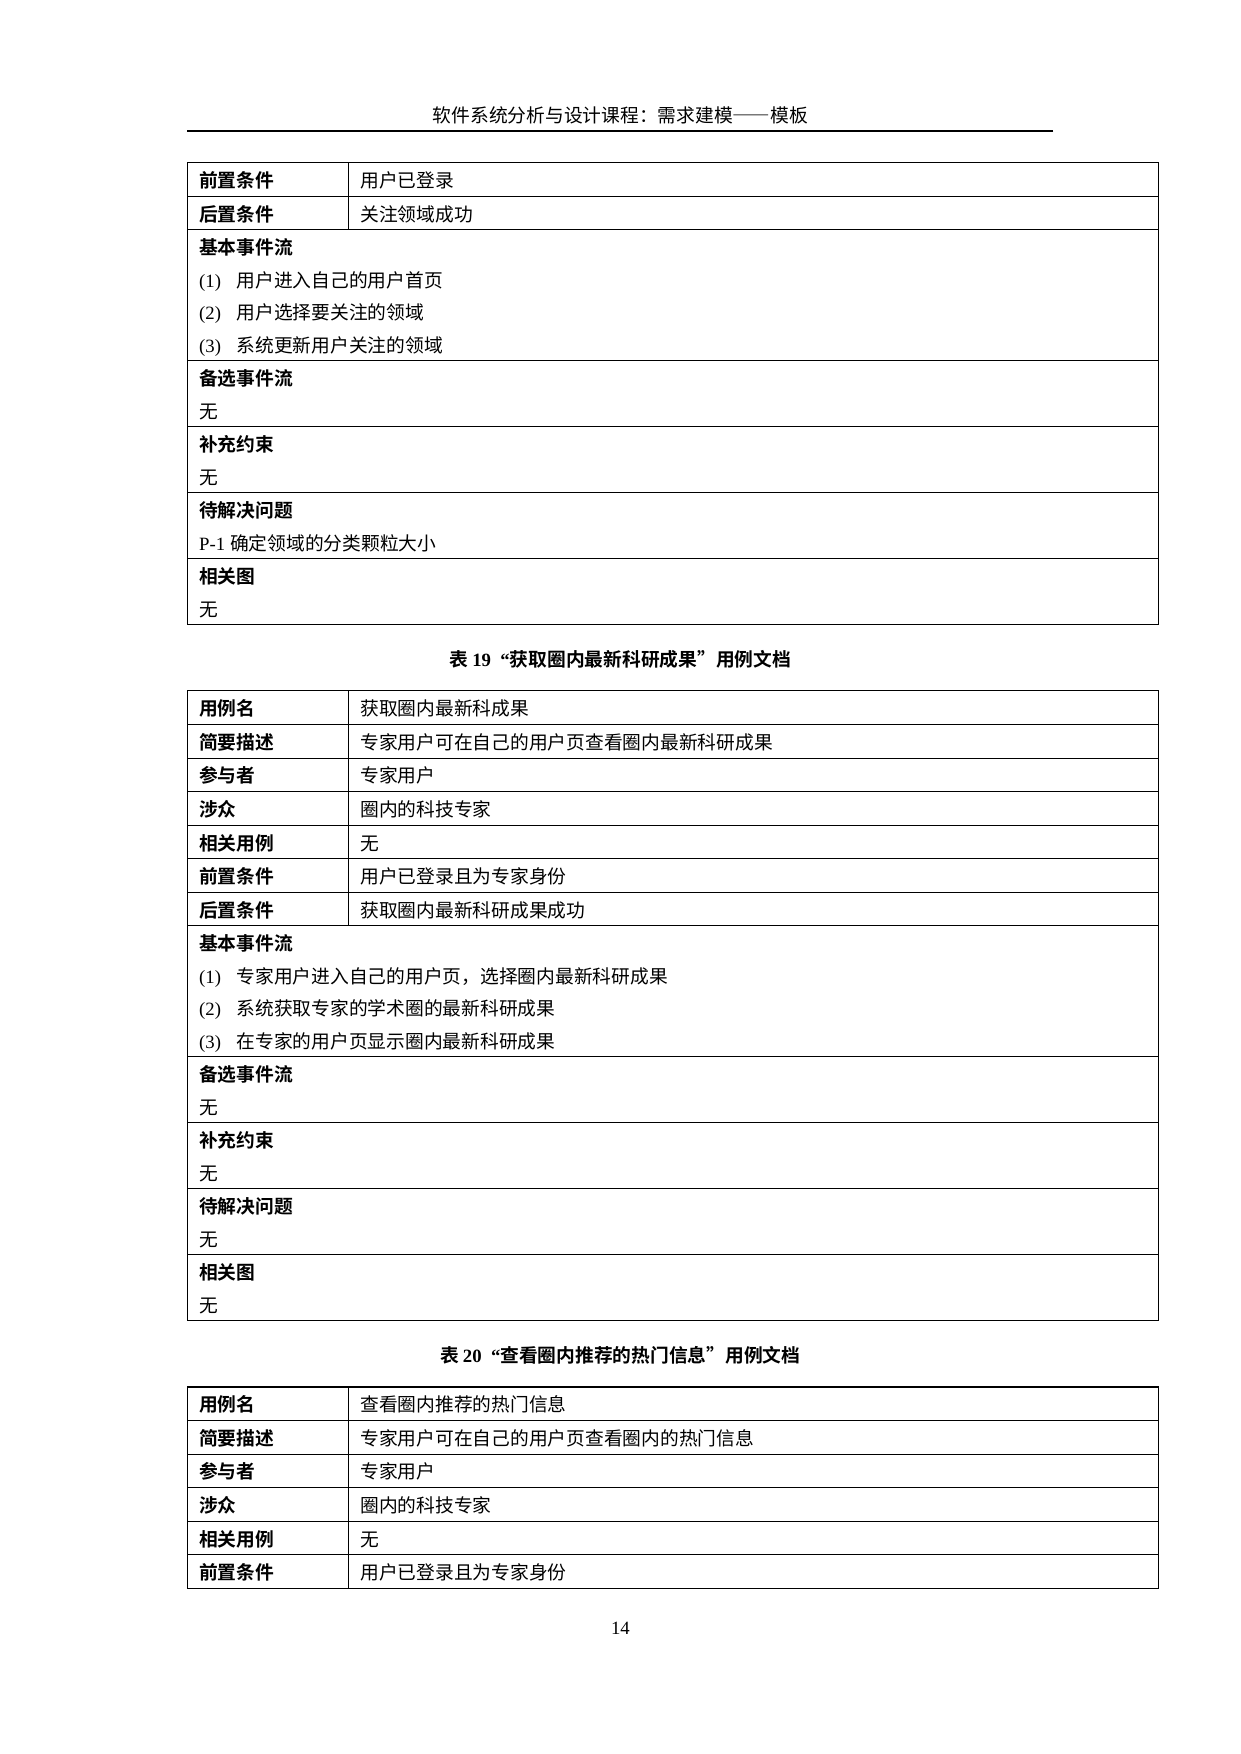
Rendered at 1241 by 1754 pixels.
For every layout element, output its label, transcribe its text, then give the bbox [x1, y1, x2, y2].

table_cell 简要描述 [188, 725, 348, 757]
table_cell 专家用户可在自己的用户页查看圈内的热门信息 [349, 1421, 1158, 1453]
table_cell 相关用例 [188, 826, 348, 858]
table_cell 前置条件 [188, 1555, 348, 1588]
table_cell 后置条件 [188, 197, 348, 229]
table_cell 补充约束 无 [188, 427, 1158, 492]
table_cell 待解决问题 P-1 确定领域的分类颗粒大小 [188, 493, 1158, 558]
table_cell 专家用户 [349, 759, 1158, 791]
table_cell 待解决问题 无 [188, 1189, 1158, 1254]
table_cell 专家用户 [349, 1455, 1158, 1487]
table_cell 前置条件 [188, 859, 348, 892]
table_cell 关注领域成功 [349, 197, 1158, 229]
table_cell 备选事件流 无 [188, 1057, 1158, 1122]
table_cell 相关用例 [188, 1522, 348, 1554]
table_cell 用户已登录且为专家身份 [349, 1555, 1158, 1588]
table_cell 基本事件流 用户进入自己的用户首页 用户选择要关注的领域 系统更新用户关注的领域 [188, 230, 1158, 360]
table_cell 用户已登录且为专家身份 [349, 859, 1158, 892]
table_cell 后置条件 [188, 893, 348, 925]
table_cell 圈内的科技专家 [349, 792, 1158, 824]
table_cell 涉众 [188, 792, 348, 824]
table_cell 用户已登录 [349, 163, 1158, 196]
table_cell 前置条件 [188, 163, 348, 196]
table_cell 圈内的科技专家 [349, 1488, 1158, 1521]
table_header 用例名 [188, 691, 348, 724]
table_cell 专家用户可在自己的用户页查看圈内最新科研成果 [349, 725, 1158, 757]
text 表19 “获取圈内最新科研成果”用例文档 [187, 642, 1053, 674]
table_cell 参与者 [188, 1455, 348, 1487]
table_cell 补充约束 无 [188, 1123, 1158, 1188]
table_cell 获取圈内最新科研成果成功 [349, 893, 1158, 925]
table_cell 涉众 [188, 1488, 348, 1521]
table_header 查看圈内推荐的热门信息 [349, 1388, 1158, 1420]
table_cell 无 [349, 826, 1158, 858]
text 表20 “查看圈内推荐的热门信息”用例文档 [187, 1338, 1053, 1370]
table_cell 参与者 [188, 759, 348, 791]
table_cell 基本事件流 专家用户进入自己的用户页，选择圈内最新科研成果 系统获取专家的学术圈的最新科研成果 在专家的用户页显示圈内最新科研成果 [188, 926, 1158, 1056]
table_cell 相关图 无 [188, 1255, 1158, 1320]
table_header 用例名 [188, 1388, 348, 1420]
table_header 获取圈内最新科成果 [349, 691, 1158, 724]
table_cell 备选事件流 无 [188, 361, 1158, 426]
table_cell 相关图 无 [188, 559, 1158, 624]
table_cell 简要描述 [188, 1421, 348, 1453]
table_cell 无 [349, 1522, 1158, 1554]
